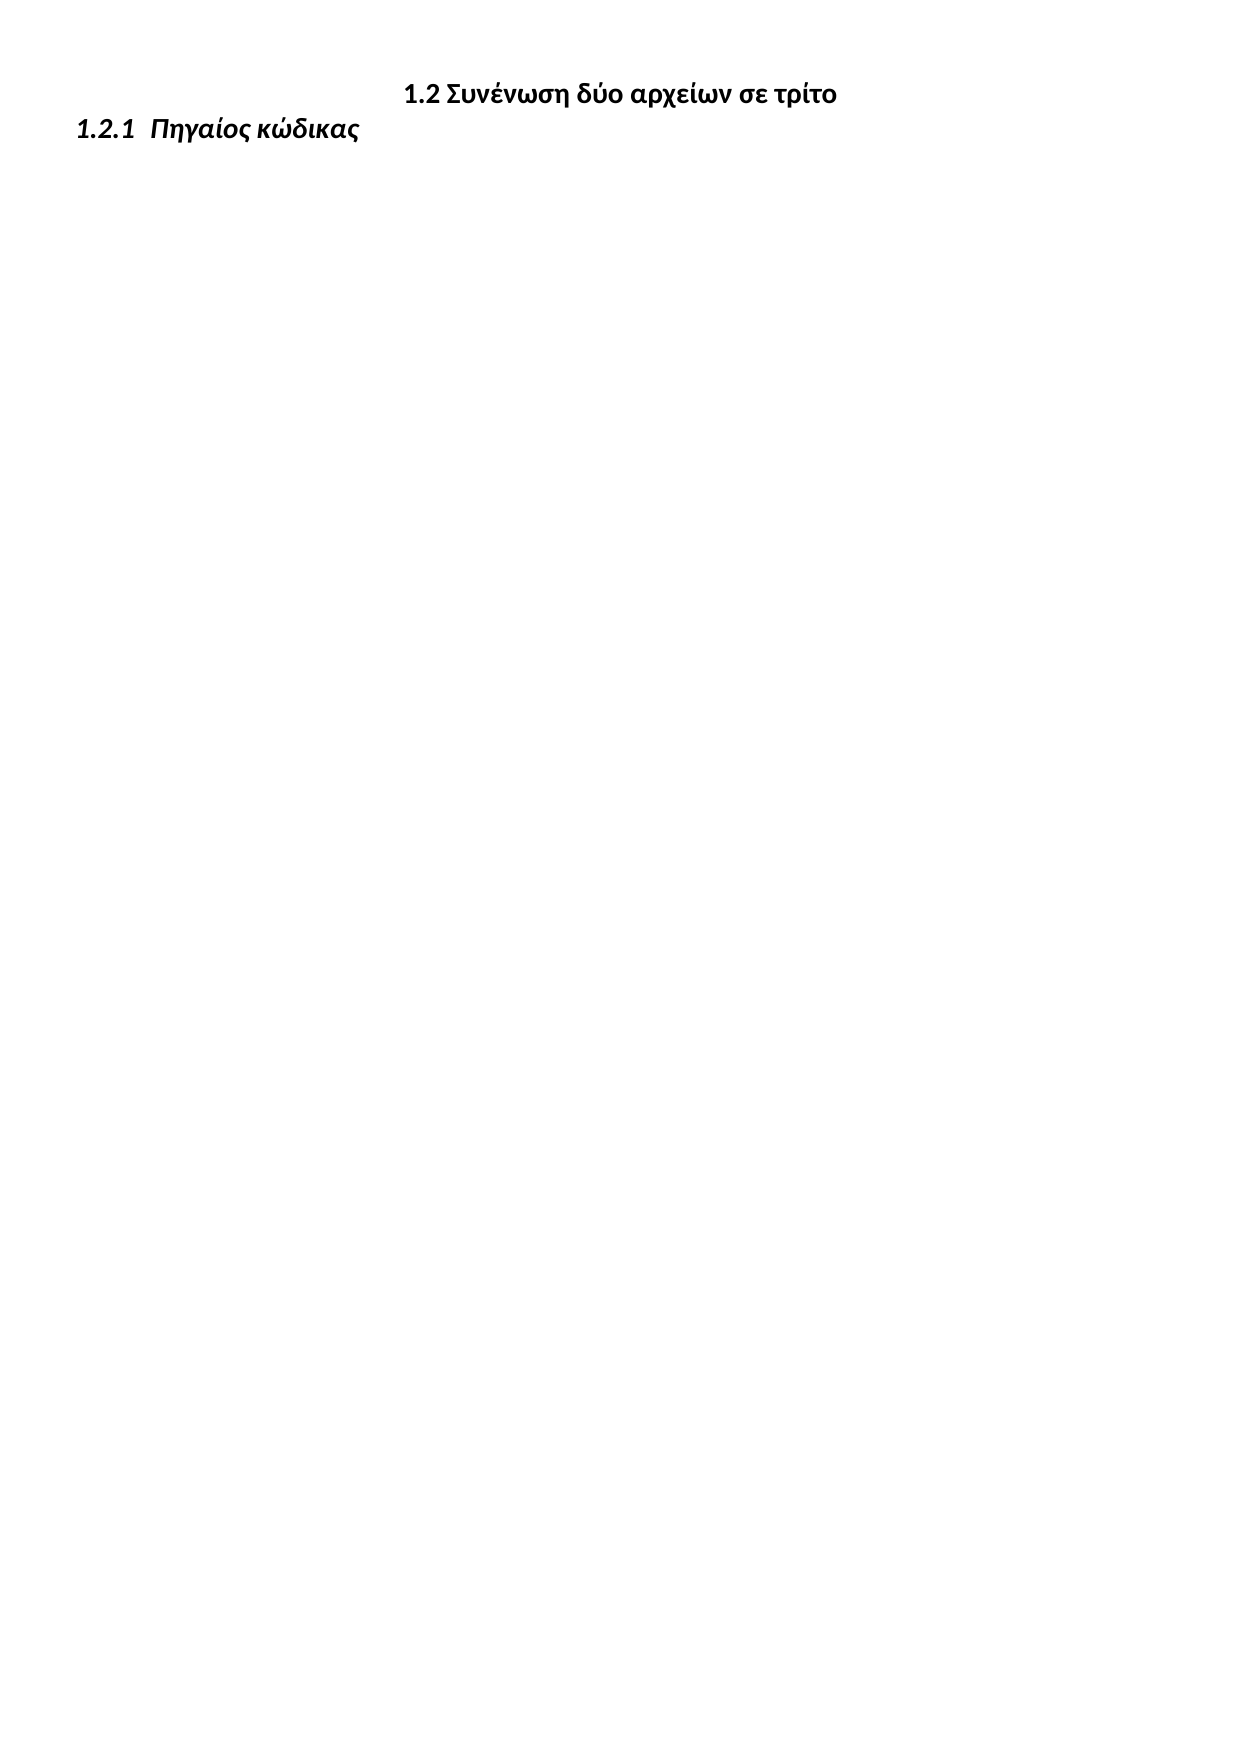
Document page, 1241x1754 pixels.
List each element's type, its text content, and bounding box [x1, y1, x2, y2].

list Πηγαίος κώδικας [75, 111, 1165, 146]
list Συνένωση δύο αρχείων σε τρίτο [75, 75, 1165, 111]
